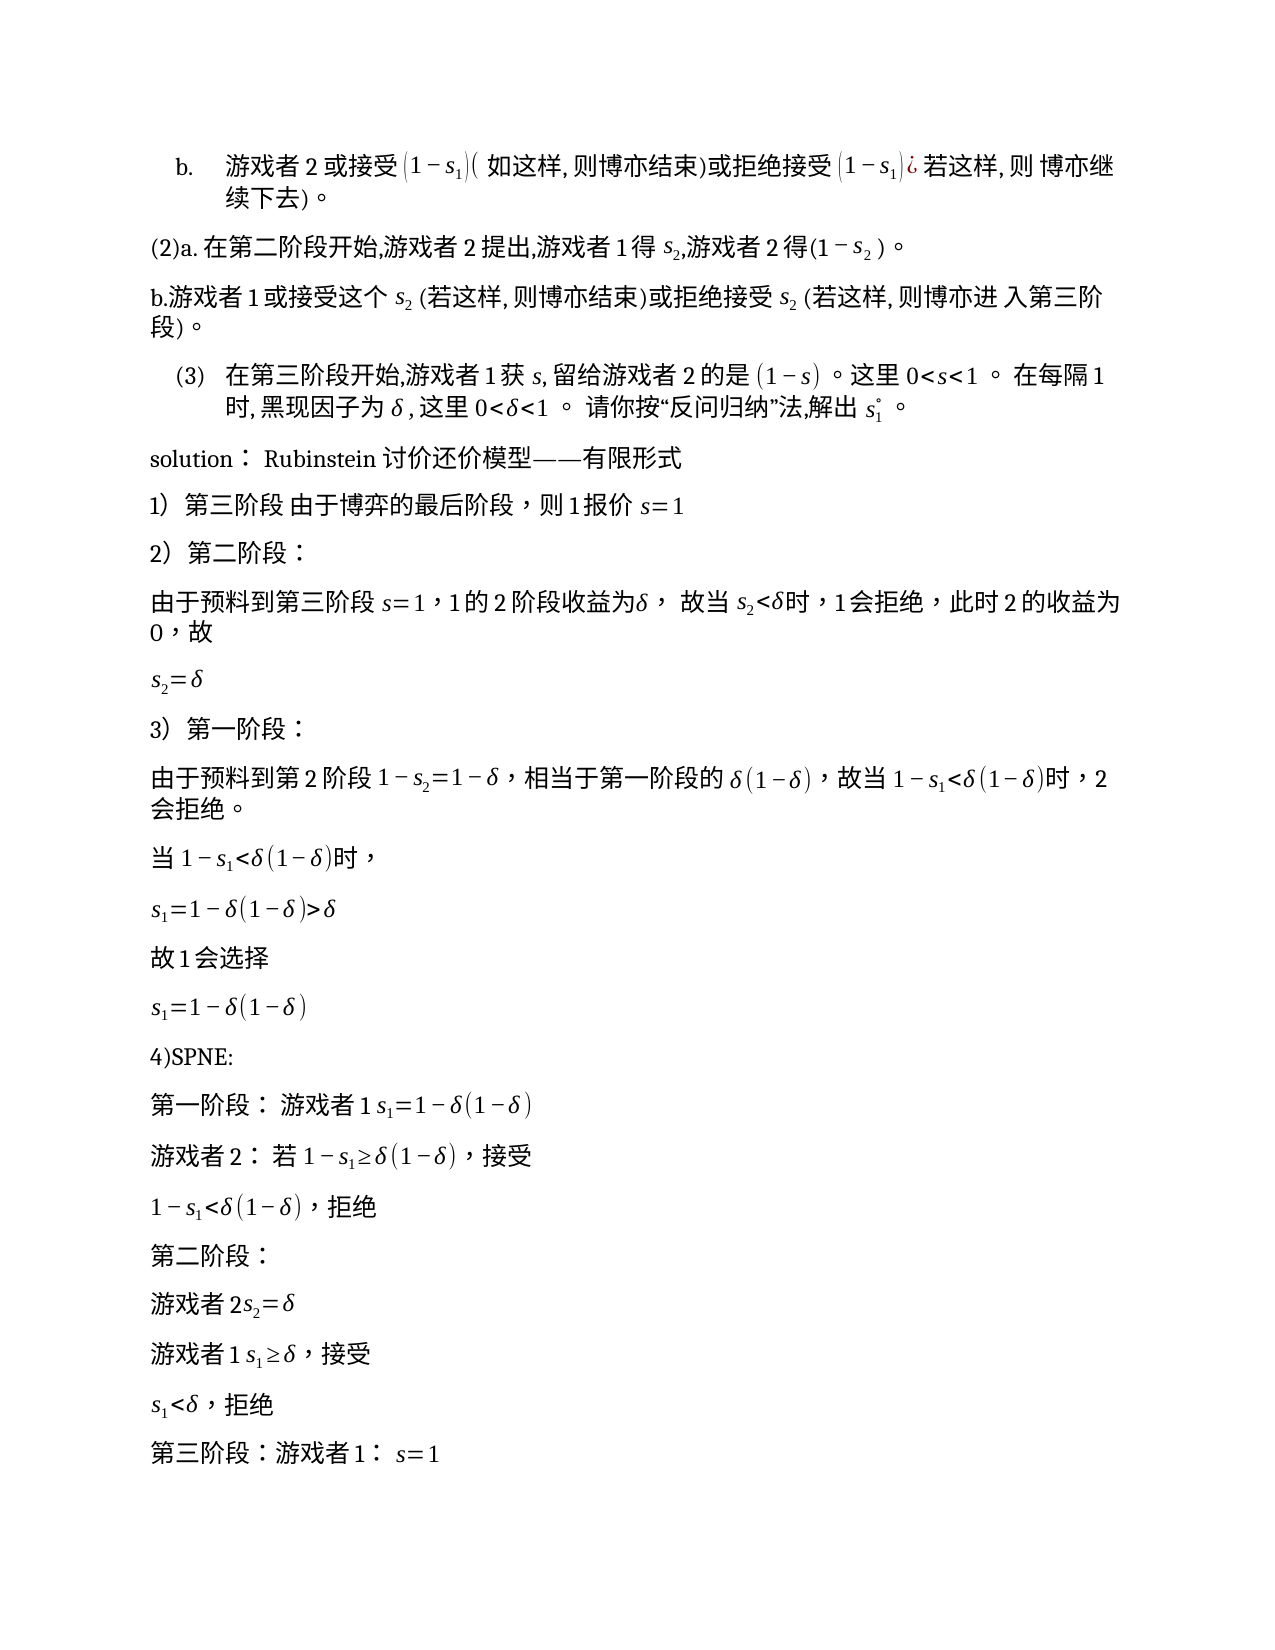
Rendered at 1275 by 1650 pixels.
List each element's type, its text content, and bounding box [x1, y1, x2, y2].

list 游戏者 2 或接受 如这样, 则博亦结束)或拒绝接受 若这样, 则 博亦继续下去)。 [175, 150, 1125, 213]
text 游戏者2 [150, 1290, 1125, 1321]
text 第二阶段： [150, 1243, 1125, 1271]
text 故1会选择 [150, 945, 1125, 973]
text 游戏者1 ，接受 [150, 1340, 1125, 1372]
text b.游戏者 1 或接受这个 (若这样, 则博亦结束)或拒绝接受 (若这样, 则博亦进 入第三阶段)。 [150, 282, 1125, 342]
text 1）第三阶段 由于博弈的最后阶段，则1报价 [150, 492, 1125, 521]
text 游戏者2： 若 ，接受 [150, 1141, 1125, 1173]
text 由于预料到第三阶段 ，1的2阶段收益为， 故当 时，1会拒绝，此时2的收益为0，故 [150, 587, 1125, 647]
text ，拒绝 [150, 1192, 1125, 1224]
text (2)a. 在第二阶段开始,游戏者 2 提出,游戏者 1 得 ,游戏者 2 得(1 )。 [150, 232, 1125, 263]
text 第三阶段：游戏者1： [150, 1440, 1125, 1469]
text 当 时， [150, 843, 1125, 875]
list 在第三阶段开始,游戏者 1 获 , 留给游戏者 2 的是 。这里 。 在每隔 1 时, 黑现因子为 这里 。 请你按“反问归纳”法,解出 。 [175, 361, 1125, 426]
text 4)SPNE: [150, 1043, 1125, 1072]
text ，拒绝 [150, 1390, 1125, 1422]
text 2）第二阶段： [150, 540, 1125, 568]
text 3）第一阶段： [150, 716, 1125, 745]
text 第一阶段： 游戏者1 [150, 1090, 1125, 1122]
text 由于预料到第2阶段 ，相当于第一阶段的 ，故当 时，2会拒绝。 [150, 764, 1125, 824]
text solution： Rubinstein 讨价还价模型——有限形式 [150, 445, 1125, 473]
